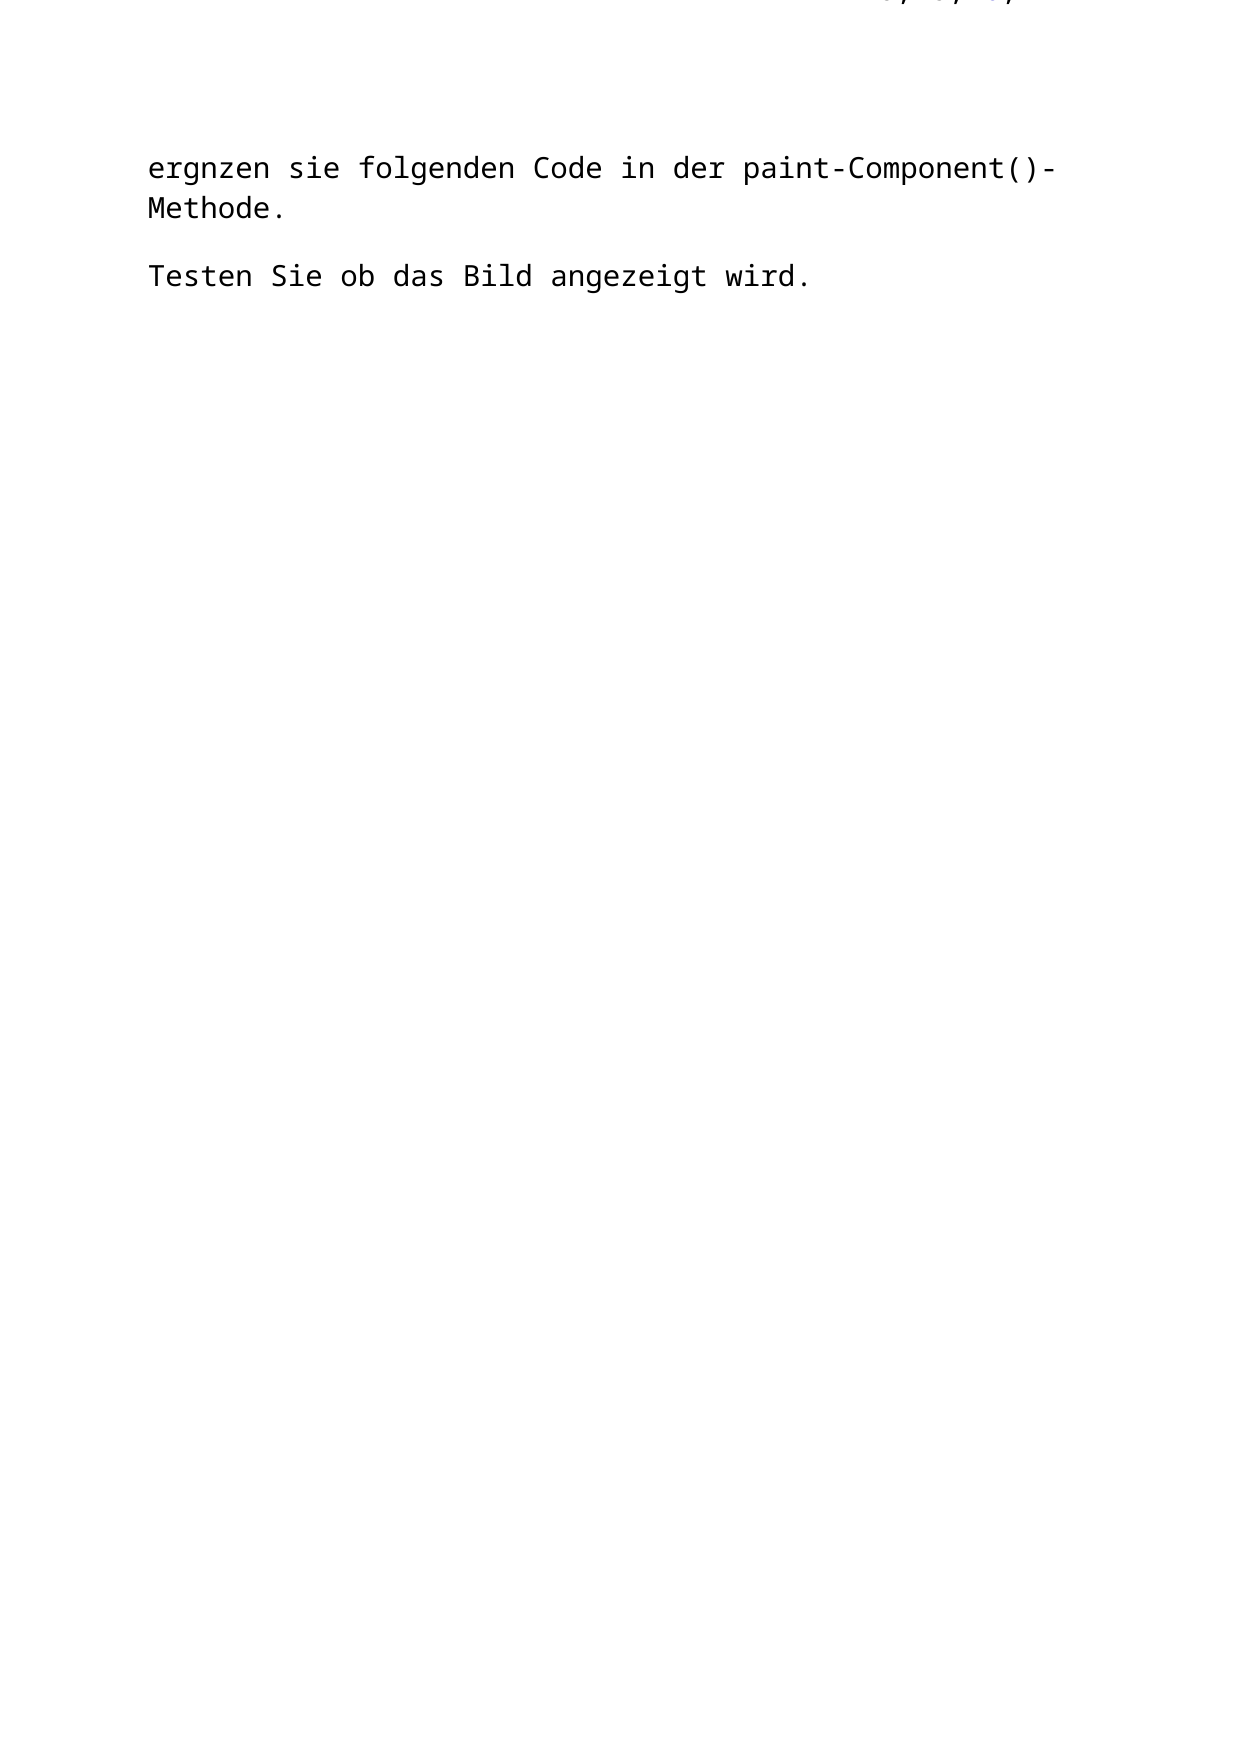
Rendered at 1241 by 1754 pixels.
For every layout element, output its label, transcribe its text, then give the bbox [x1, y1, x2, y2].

text ergnzen sie folgenden Code in der paint-Component()-Methode. [148, 148, 1093, 255]
text Testen Sie ob das Bild angezeigt wird. [148, 255, 1093, 295]
